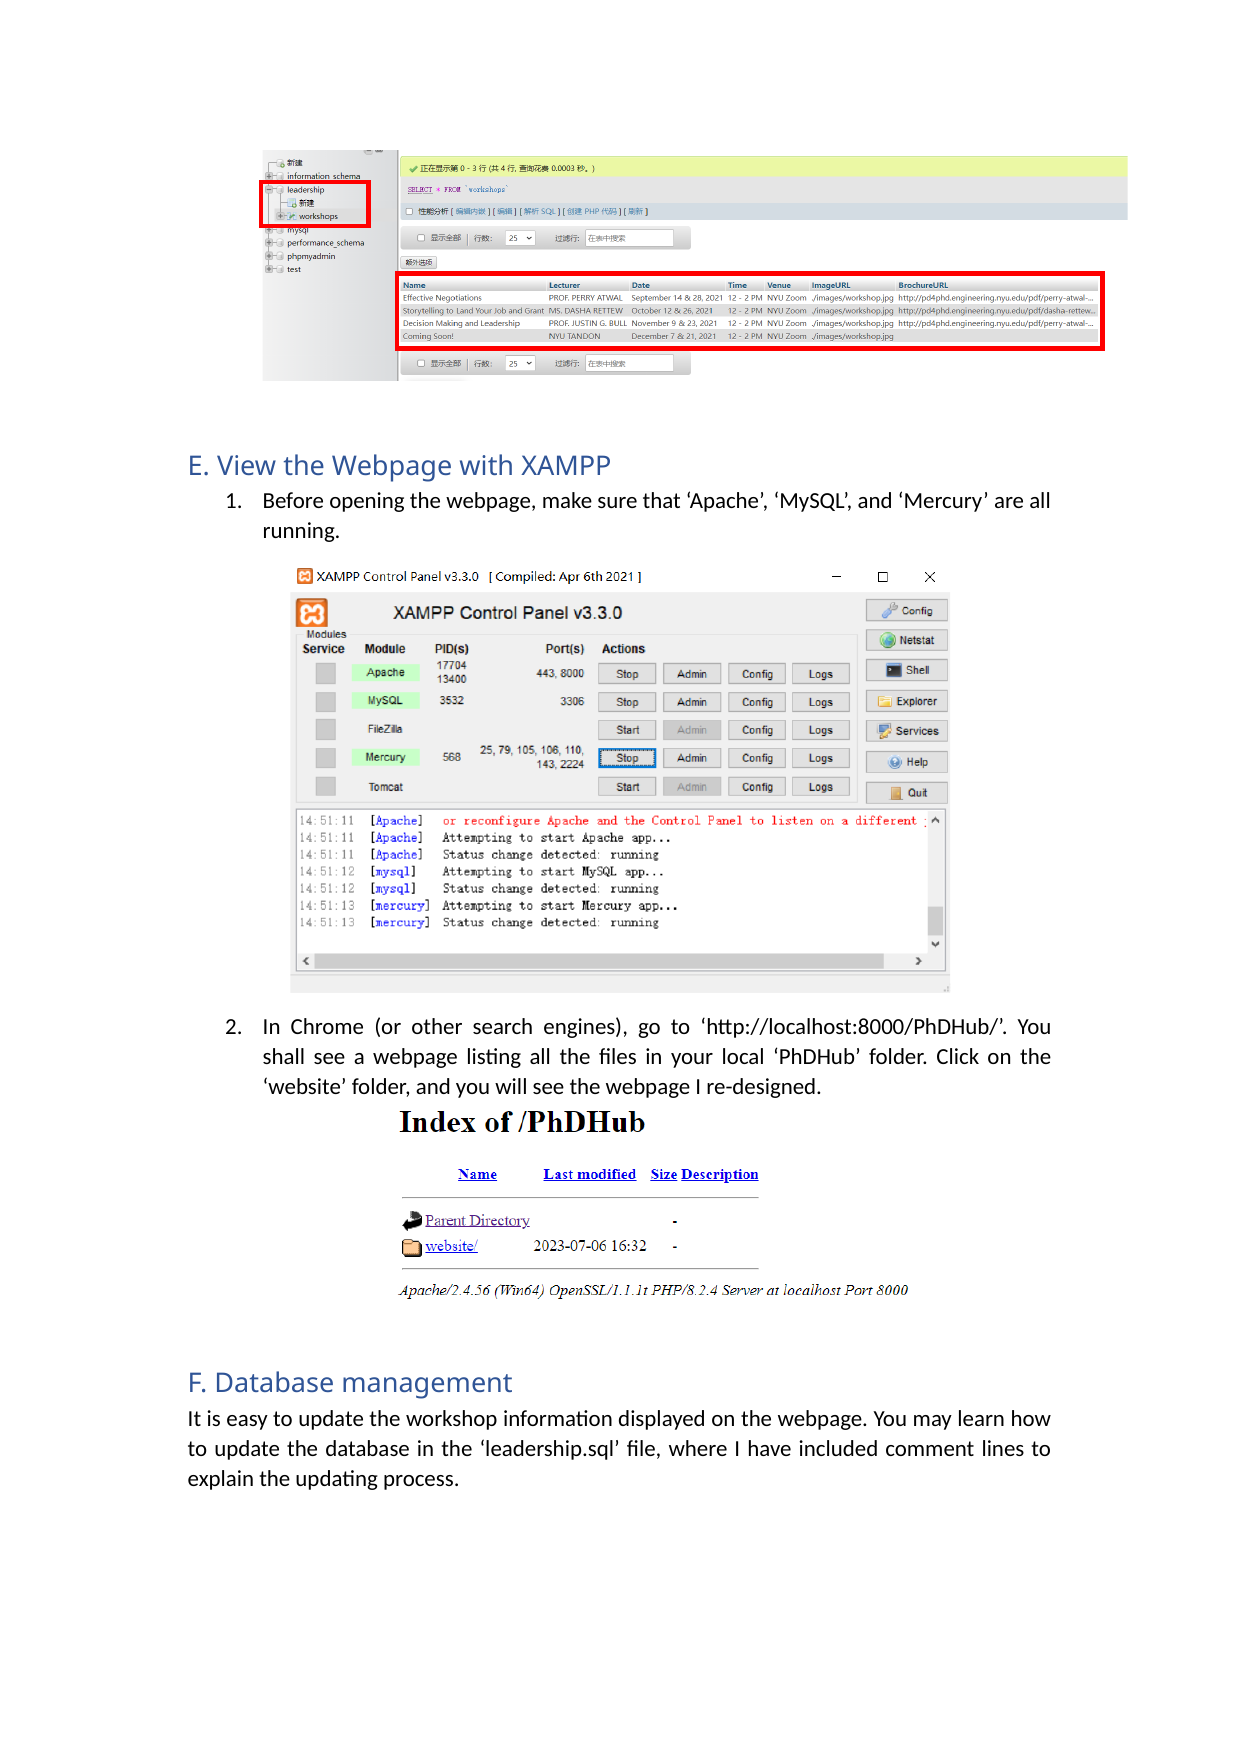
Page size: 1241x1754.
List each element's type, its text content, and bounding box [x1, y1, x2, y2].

picture [392, 1102, 924, 1315]
picture [290, 563, 951, 993]
picture [262, 150, 1128, 381]
list Before opening the webpage, make sure that ‘Apache’, ‘MySQL’, and ‘Mercury’ are all running. [225, 486, 1053, 544]
subtitle F. Database management [187, 1364, 1053, 1401]
subtitle E. View the Webpage with XAMPP [187, 447, 1053, 483]
list In Chrome (or other search engines), go to ‘http://localhost:8000/PhDHub/’. You shall see a webpage listing all the files in your local ‘PhDHub’ folder. Click on the ‘website’ folder, and you will see the webpage I re-designed. [225, 1012, 1053, 1100]
picture [263, 184, 366, 224]
